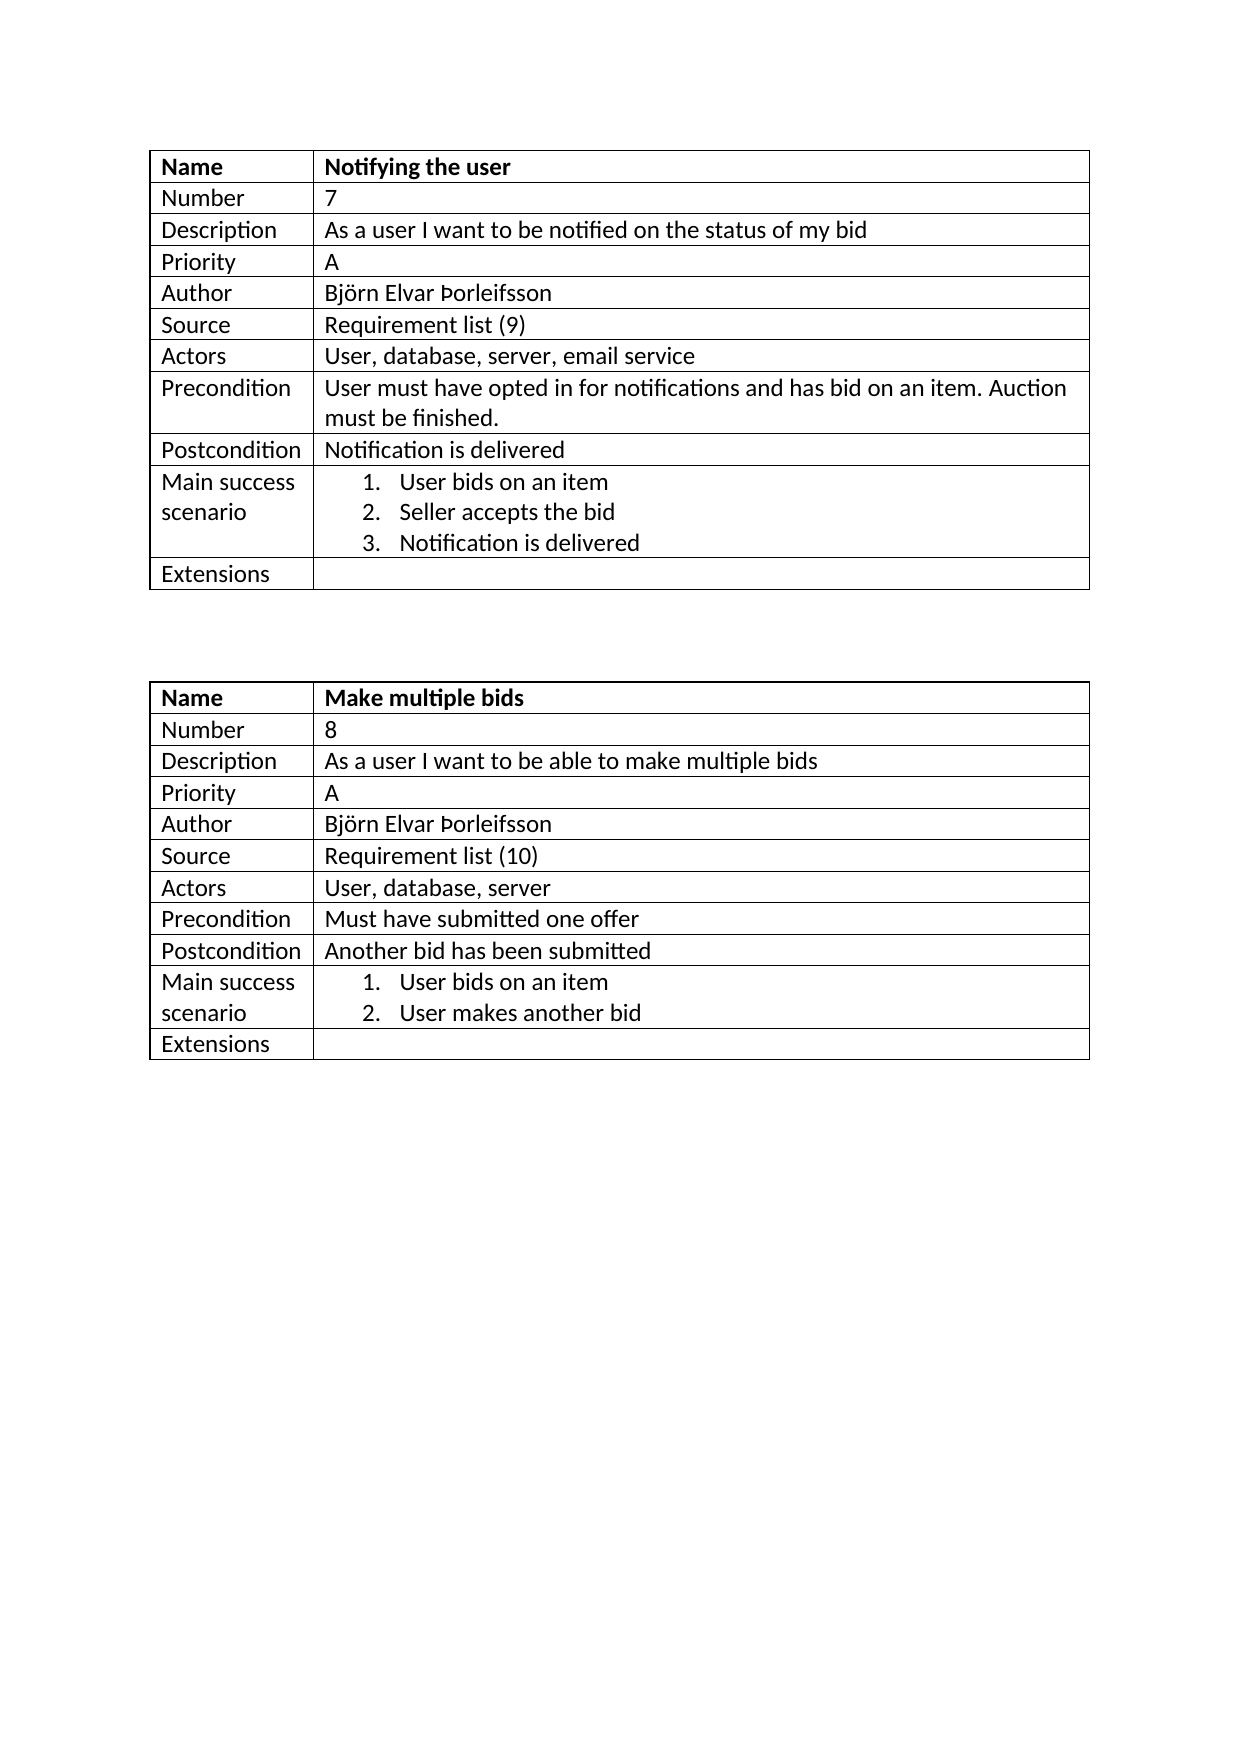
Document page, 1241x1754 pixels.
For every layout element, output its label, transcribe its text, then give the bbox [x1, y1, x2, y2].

table_header Name [151, 151, 313, 182]
table_cell Notification is delivered [314, 434, 1089, 464]
table_cell Source [151, 309, 313, 339]
table_header Name [151, 683, 313, 713]
table_cell Postcondition [151, 935, 313, 965]
table_header Notifying the user [314, 151, 1089, 182]
table_cell Extensions [151, 1029, 313, 1059]
table_cell Björn Elvar Þorleifsson [314, 809, 1089, 839]
table_cell Requirement list (10) [314, 840, 1089, 871]
table_cell User, database, server, email service [314, 340, 1089, 371]
table_cell Description [151, 214, 313, 245]
table_cell Description [151, 746, 313, 776]
table_cell Source [151, 840, 313, 871]
table_cell Priority [151, 246, 313, 276]
table_cell A [314, 777, 1089, 808]
table_cell Main success scenario [151, 466, 313, 557]
table_cell A [314, 246, 1089, 276]
table_cell As a user I want to be notified on the status of my bid [314, 214, 1089, 245]
table_cell Extensions [151, 558, 313, 589]
table_cell 7 [314, 183, 1089, 213]
table_cell Number [151, 183, 313, 213]
table_cell 8 [314, 714, 1089, 744]
table_cell Author [151, 809, 313, 839]
table_cell User bids on an item Seller accepts the bid Notification is delivered [314, 466, 1089, 557]
table_cell Author [151, 277, 313, 308]
table_cell User must have opted in for notifications and has bid on an item. Auction must be finished. [314, 372, 1089, 433]
table_header Make multiple bids [314, 683, 1089, 713]
table_cell User bids on an item User makes another bid [314, 966, 1089, 1027]
table_cell Precondition [151, 903, 313, 934]
table_cell [314, 1029, 1089, 1059]
table_cell Actors [151, 872, 313, 902]
table_cell Precondition [151, 372, 313, 433]
table_cell Björn Elvar Þorleifsson [314, 277, 1089, 308]
table_cell Main success scenario [151, 966, 313, 1027]
table_cell User, database, server [314, 872, 1089, 902]
table_cell Must have submitted one offer [314, 903, 1089, 934]
table_cell Postcondition [151, 434, 313, 464]
table_cell Another bid has been submitted [314, 935, 1089, 965]
table_cell Requirement list (9) [314, 309, 1089, 339]
table_cell Number [151, 714, 313, 744]
table_cell [314, 558, 1089, 589]
table_cell Actors [151, 340, 313, 371]
table_cell Priority [151, 777, 313, 808]
table_cell As a user I want to be able to make multiple bids [314, 746, 1089, 776]
